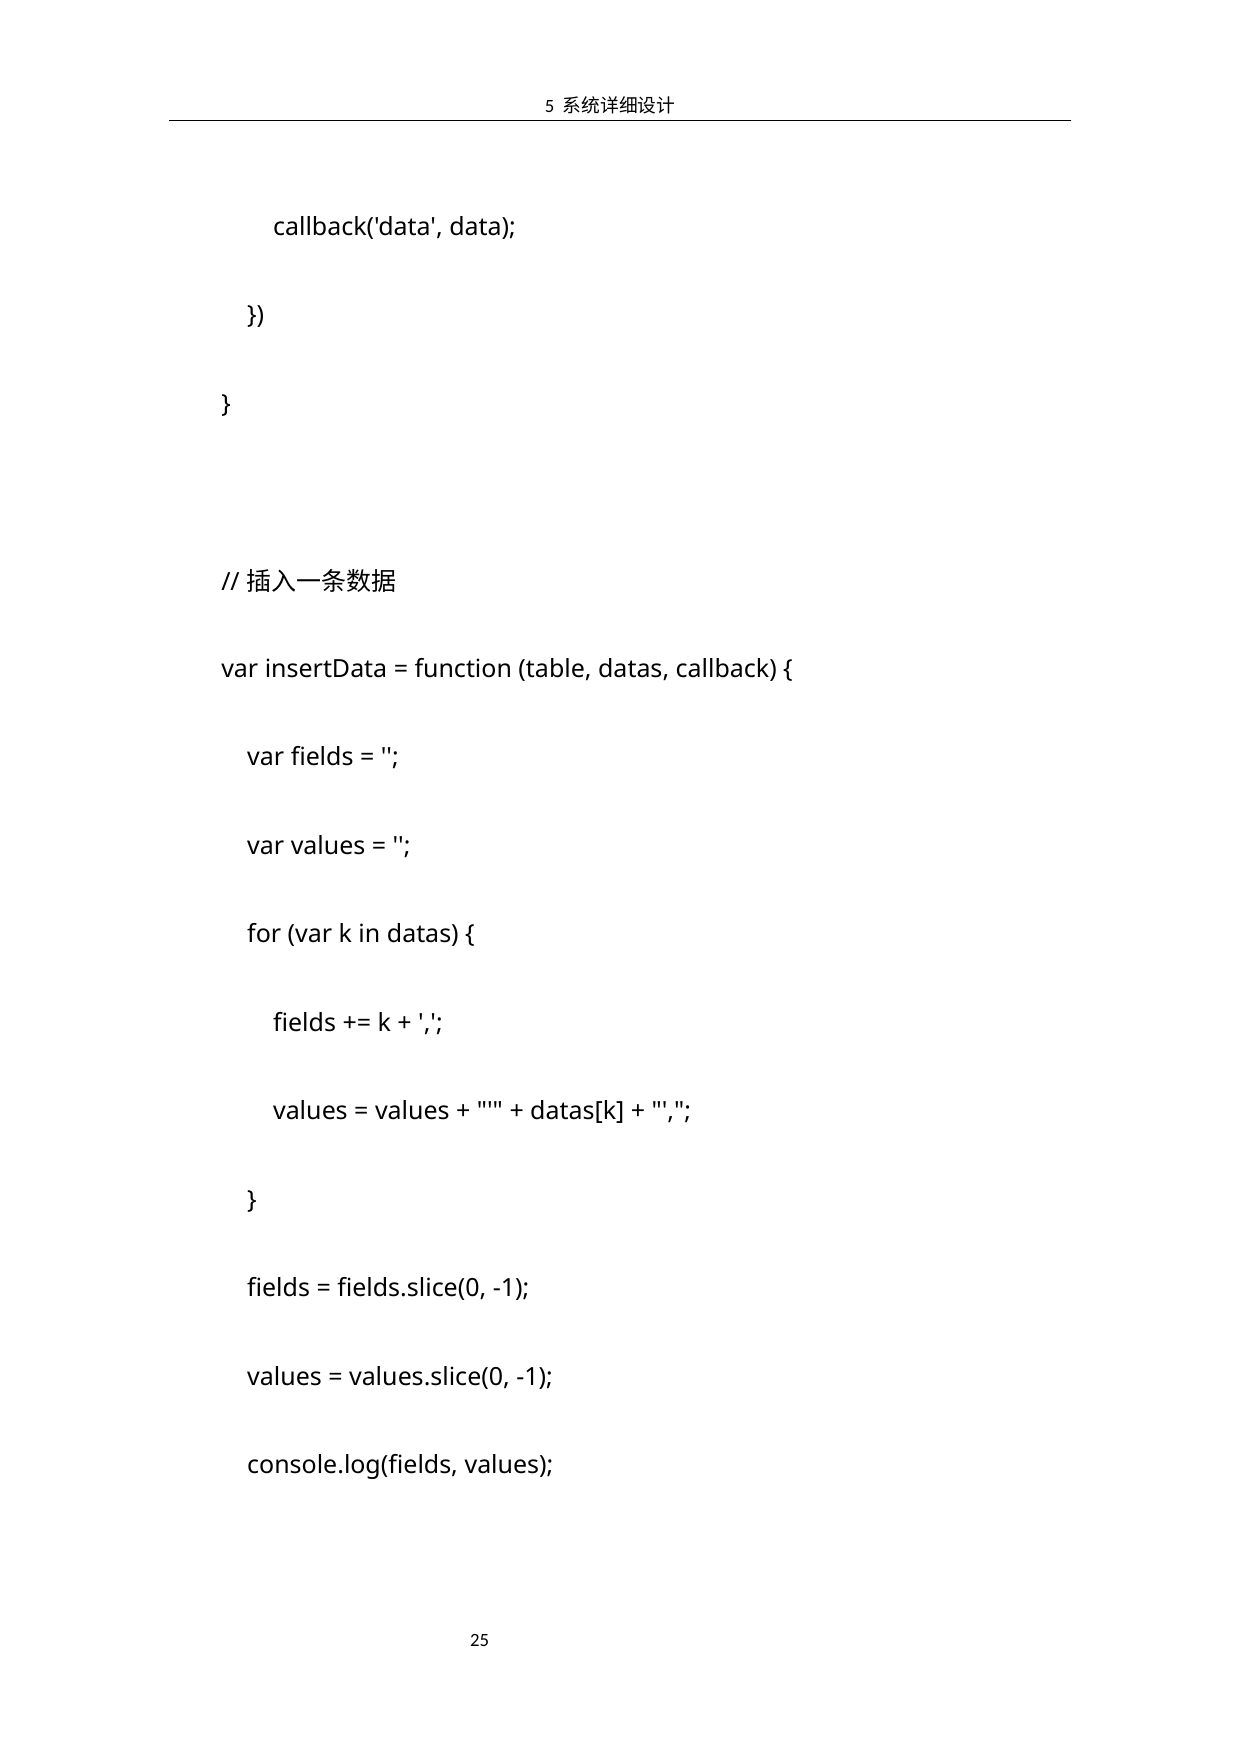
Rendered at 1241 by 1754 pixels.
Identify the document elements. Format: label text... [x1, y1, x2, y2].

text var fields = ''; [177, 724, 1063, 789]
text values = values.slice(0, -1); [177, 1343, 1063, 1408]
text callback('data', data); [177, 193, 1063, 258]
text var values = ''; [177, 812, 1063, 877]
text for (var k in datas) { [177, 901, 1063, 966]
text // 插入一条数据 [177, 547, 1063, 612]
text var insertData = function (table, datas, callback) { [177, 635, 1063, 700]
text } [177, 1166, 1063, 1231]
text values = values + "'" + datas[k] + "',"; [177, 1077, 1063, 1142]
text }) [177, 281, 1063, 346]
text fields += k + ','; [177, 989, 1063, 1054]
text console.log(fields, values); [177, 1431, 1063, 1496]
text } [177, 370, 1063, 435]
text fields = fields.slice(0, -1); [177, 1254, 1063, 1319]
